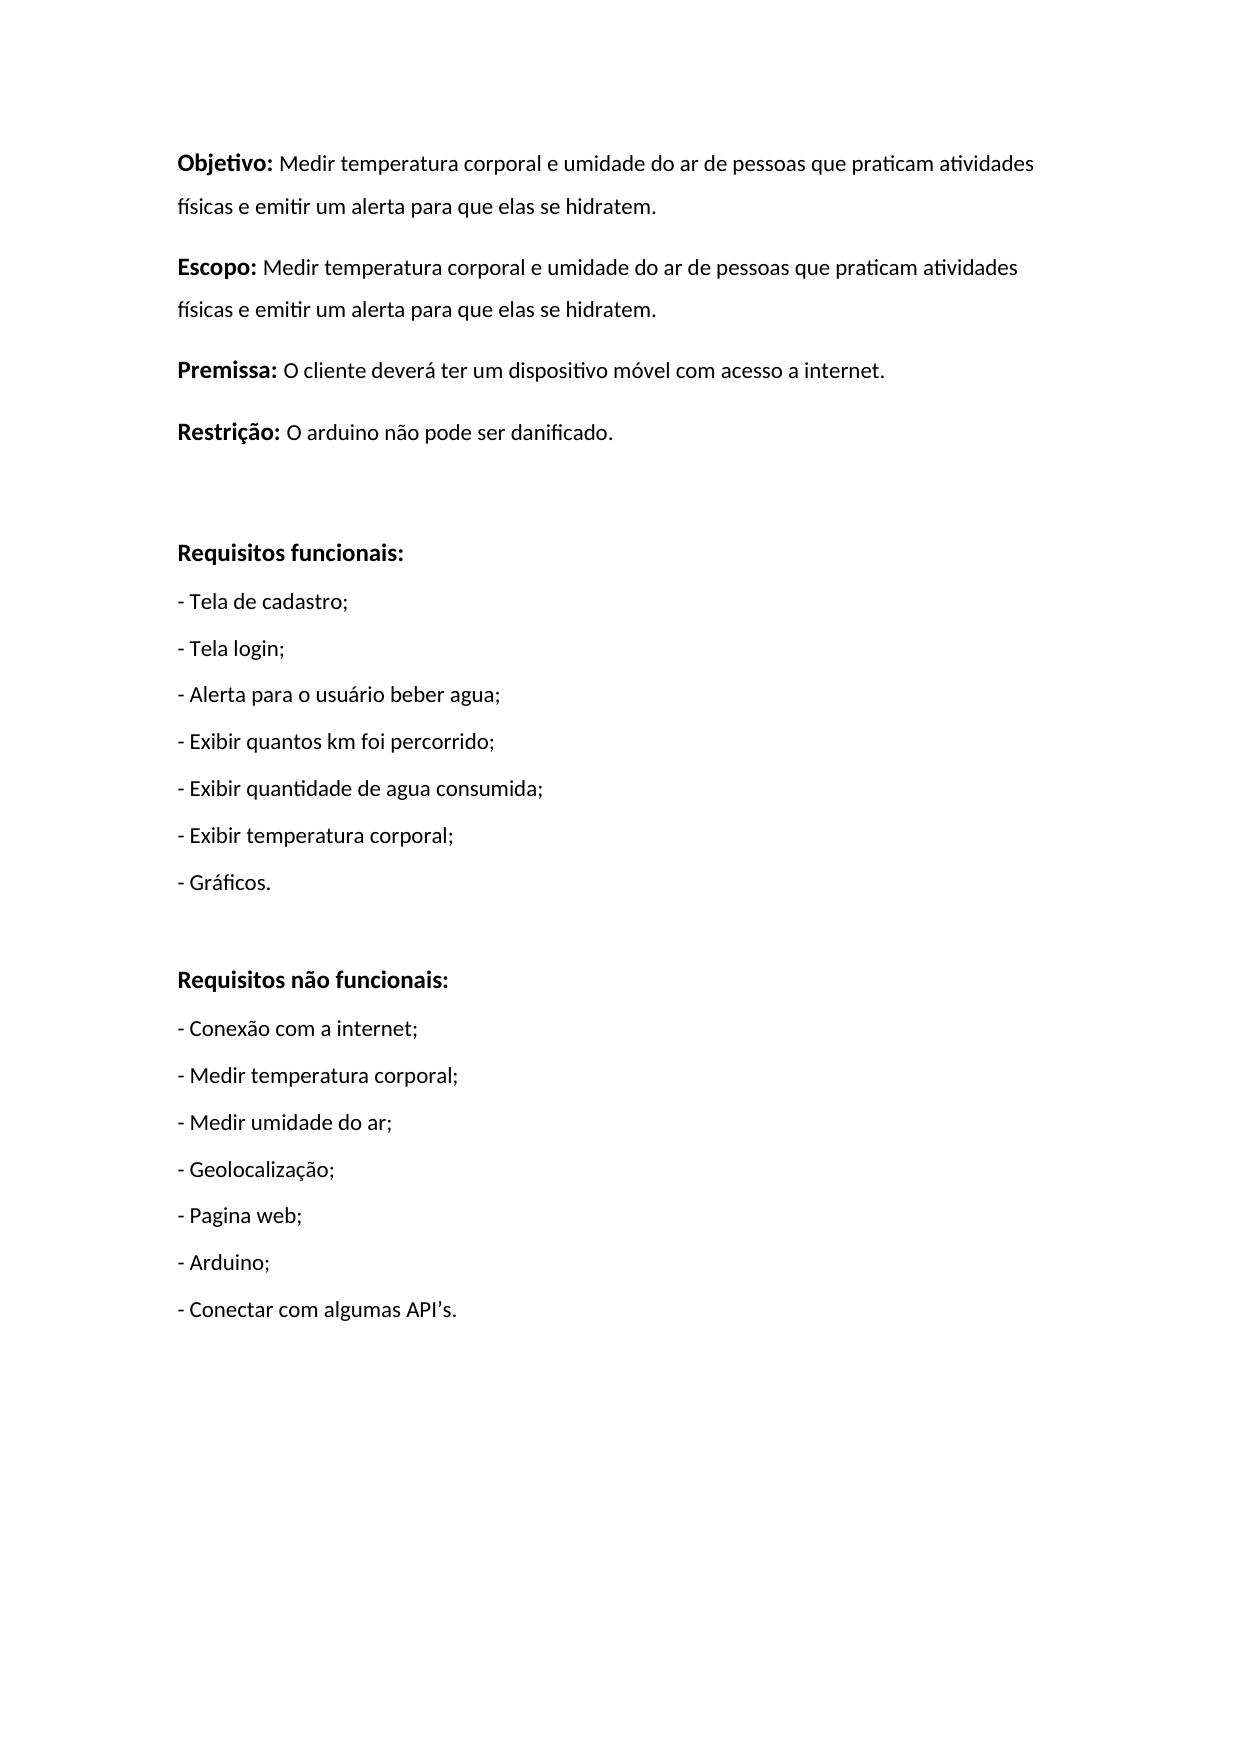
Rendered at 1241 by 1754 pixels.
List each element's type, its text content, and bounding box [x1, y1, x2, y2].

text Premissa: O cliente deverá ter um dispositivo móvel com acesso a internet. [177, 354, 1063, 384]
text - Medir umidade do ar; [177, 1108, 1063, 1136]
text - Geolocalização; [177, 1155, 1063, 1183]
text Escopo: Medir temperatura corporal e umidade do ar de pessoas que praticam atividades físicas e emitir um alerta para que elas se hidratem. [177, 251, 1063, 323]
text - Conectar com algumas API’s. [177, 1295, 1063, 1323]
text - Conexão com a internet; [177, 1014, 1063, 1042]
text - Gráficos. [177, 868, 1063, 896]
text Objetivo: Medir temperatura corporal e umidade do ar de pessoas que praticam atividades físicas e emitir um alerta para que elas se hidratem. [177, 148, 1063, 220]
text - Tela de cadastro; [177, 587, 1063, 615]
text - Arduino; [177, 1248, 1063, 1277]
text - Tela login; [177, 634, 1063, 662]
text Restrição: O arduino não pode ser danificado. [177, 416, 1063, 447]
text - Exibir quantidade de agua consumida; [177, 774, 1063, 802]
text Requisitos funcionais: [177, 537, 1063, 568]
text - Exibir temperatura corporal; [177, 821, 1063, 849]
text - Alerta para o usuário beber agua; [177, 681, 1063, 709]
text Requisitos não funcionais: [177, 964, 1063, 995]
text - Medir temperatura corporal; [177, 1061, 1063, 1089]
text - Exibir quantos km foi percorrido; [177, 727, 1063, 756]
text - Pagina web; [177, 1202, 1063, 1230]
